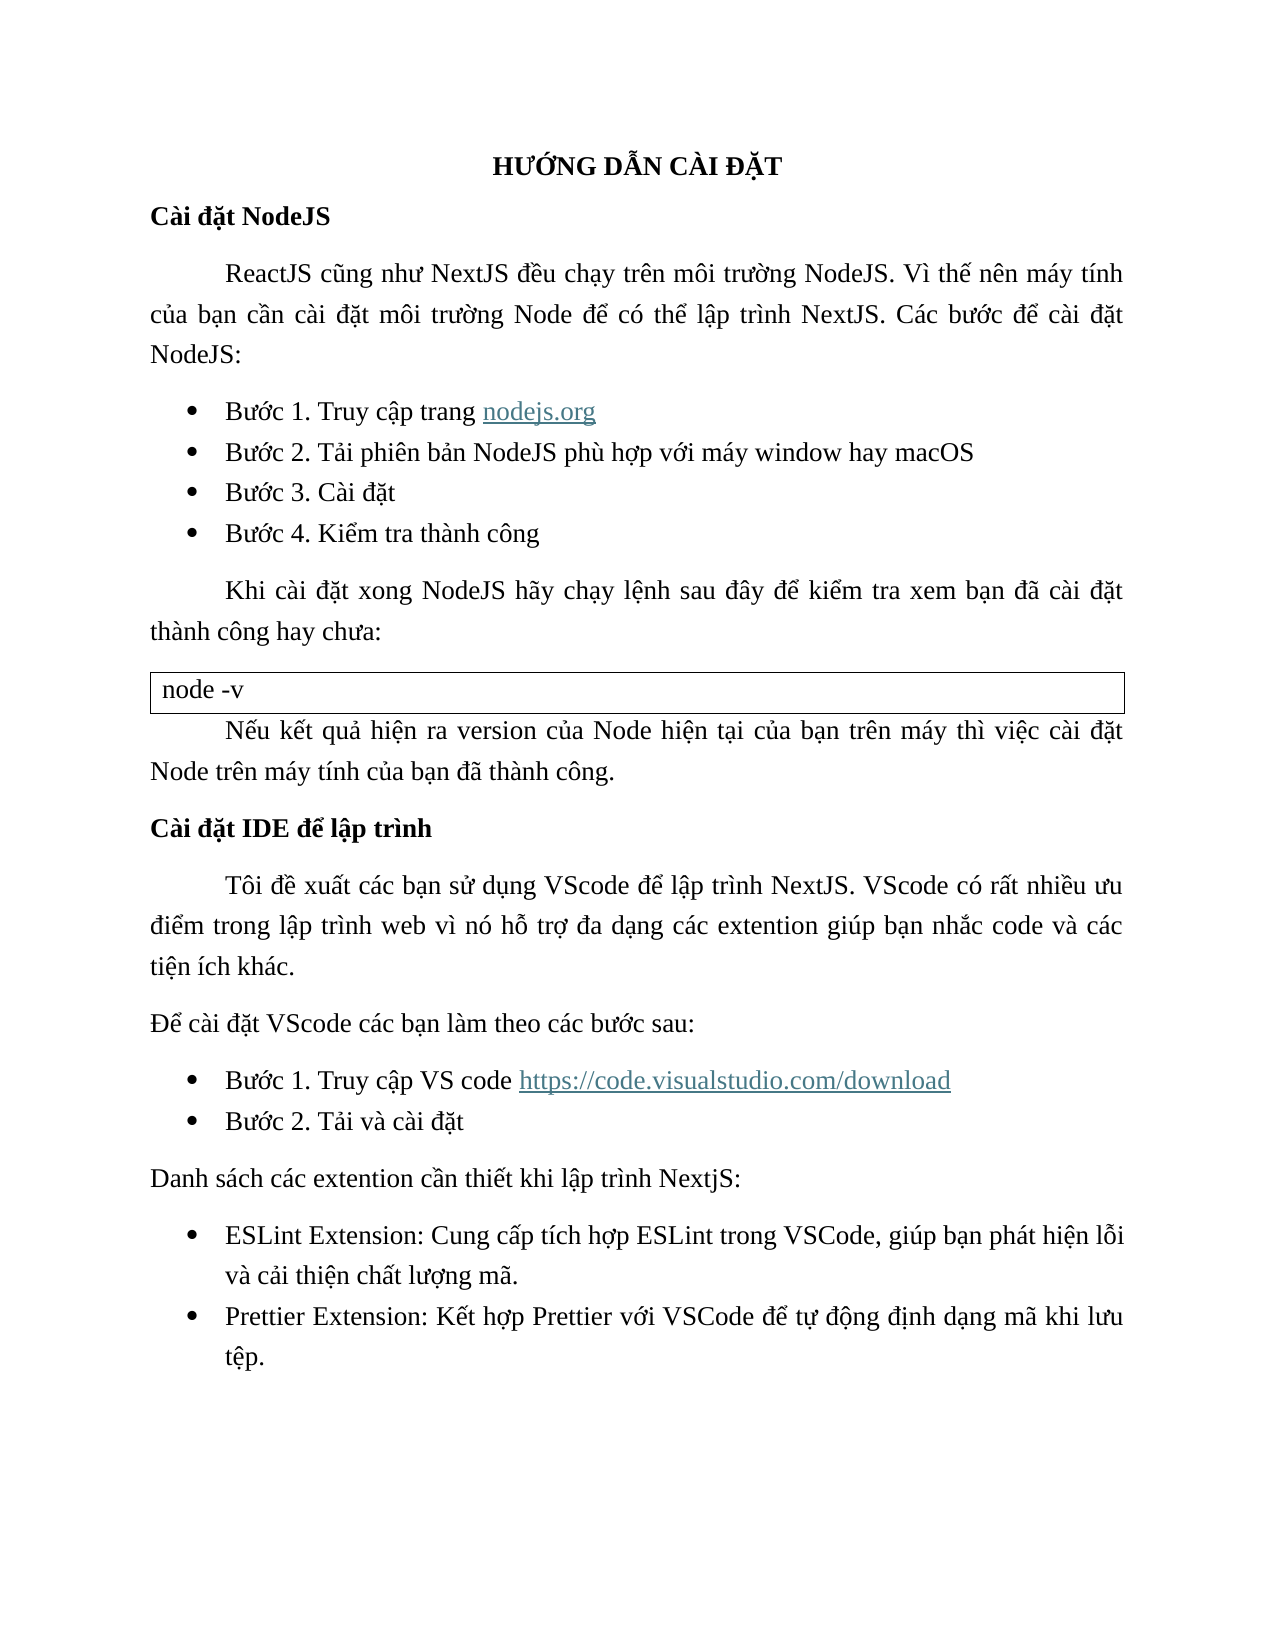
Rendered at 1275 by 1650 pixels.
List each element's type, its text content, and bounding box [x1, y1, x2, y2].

text Tôi đề xuất các bạn sử dụng VScode để lập trình NextJS. VScode có rất nhiều ưu điểm trong lập trình web vì nó hỗ trợ đa dạng các extention giúp bạn nhắc code và các tiện ích khác. [150, 869, 1125, 981]
list ESLint Extension: Cung cấp tích hợp ESLint trong VSCode, giúp bạn phát hiện lỗi và cải thiện chất lượng mã. [187, 1219, 1125, 1291]
list Bước 1. Truy cập trang nodejs.org [187, 395, 1125, 426]
text Danh sách các extention cần thiết khi lập trình NextjS: [150, 1162, 1125, 1193]
list Bước 4. Kiểm tra thành công [187, 517, 1125, 548]
table_header node -v [151, 673, 1124, 713]
list Prettier Extension: Kết hợp Prettier với VSCode để tự động định dạng mã khi lưu tệp. [187, 1300, 1125, 1372]
text ReactJS cũng như NextJS đều chạy trên môi trường NodeJS. Vì thế nên máy tính của bạn cần cài đặt môi trường Node để có thể lập trình NextJS. Các bước để cài đặt NodeJS: [150, 257, 1125, 369]
text Cài đặt NodeJS [150, 200, 1125, 231]
text Nếu kết quả hiện ra version của Node hiện tại của bạn trên máy thì việc cài đặt Node trên máy tính của bạn đã thành công. [150, 714, 1125, 786]
list Bước 3. Cài đặt [187, 476, 1125, 508]
text Để cài đặt VScode các bạn làm theo các bước sau: [150, 1007, 1125, 1038]
list Bước 1. Truy cập VS code https://code.visualstudio.com/download [187, 1064, 1125, 1095]
text HƯỚNG DẪN CÀI ĐẶT [150, 150, 1125, 181]
text Cài đặt IDE để lập trình [150, 812, 1125, 843]
text Khi cài đặt xong NodeJS hãy chạy lệnh sau đây để kiểm tra xem bạn đã cài đặt thành công hay chưa: [150, 574, 1125, 646]
list Bước 2. Tải và cài đặt [187, 1104, 1125, 1136]
list Bước 2. Tải phiên bản NodeJS phù hợp với máy window hay macOS [187, 436, 1125, 467]
